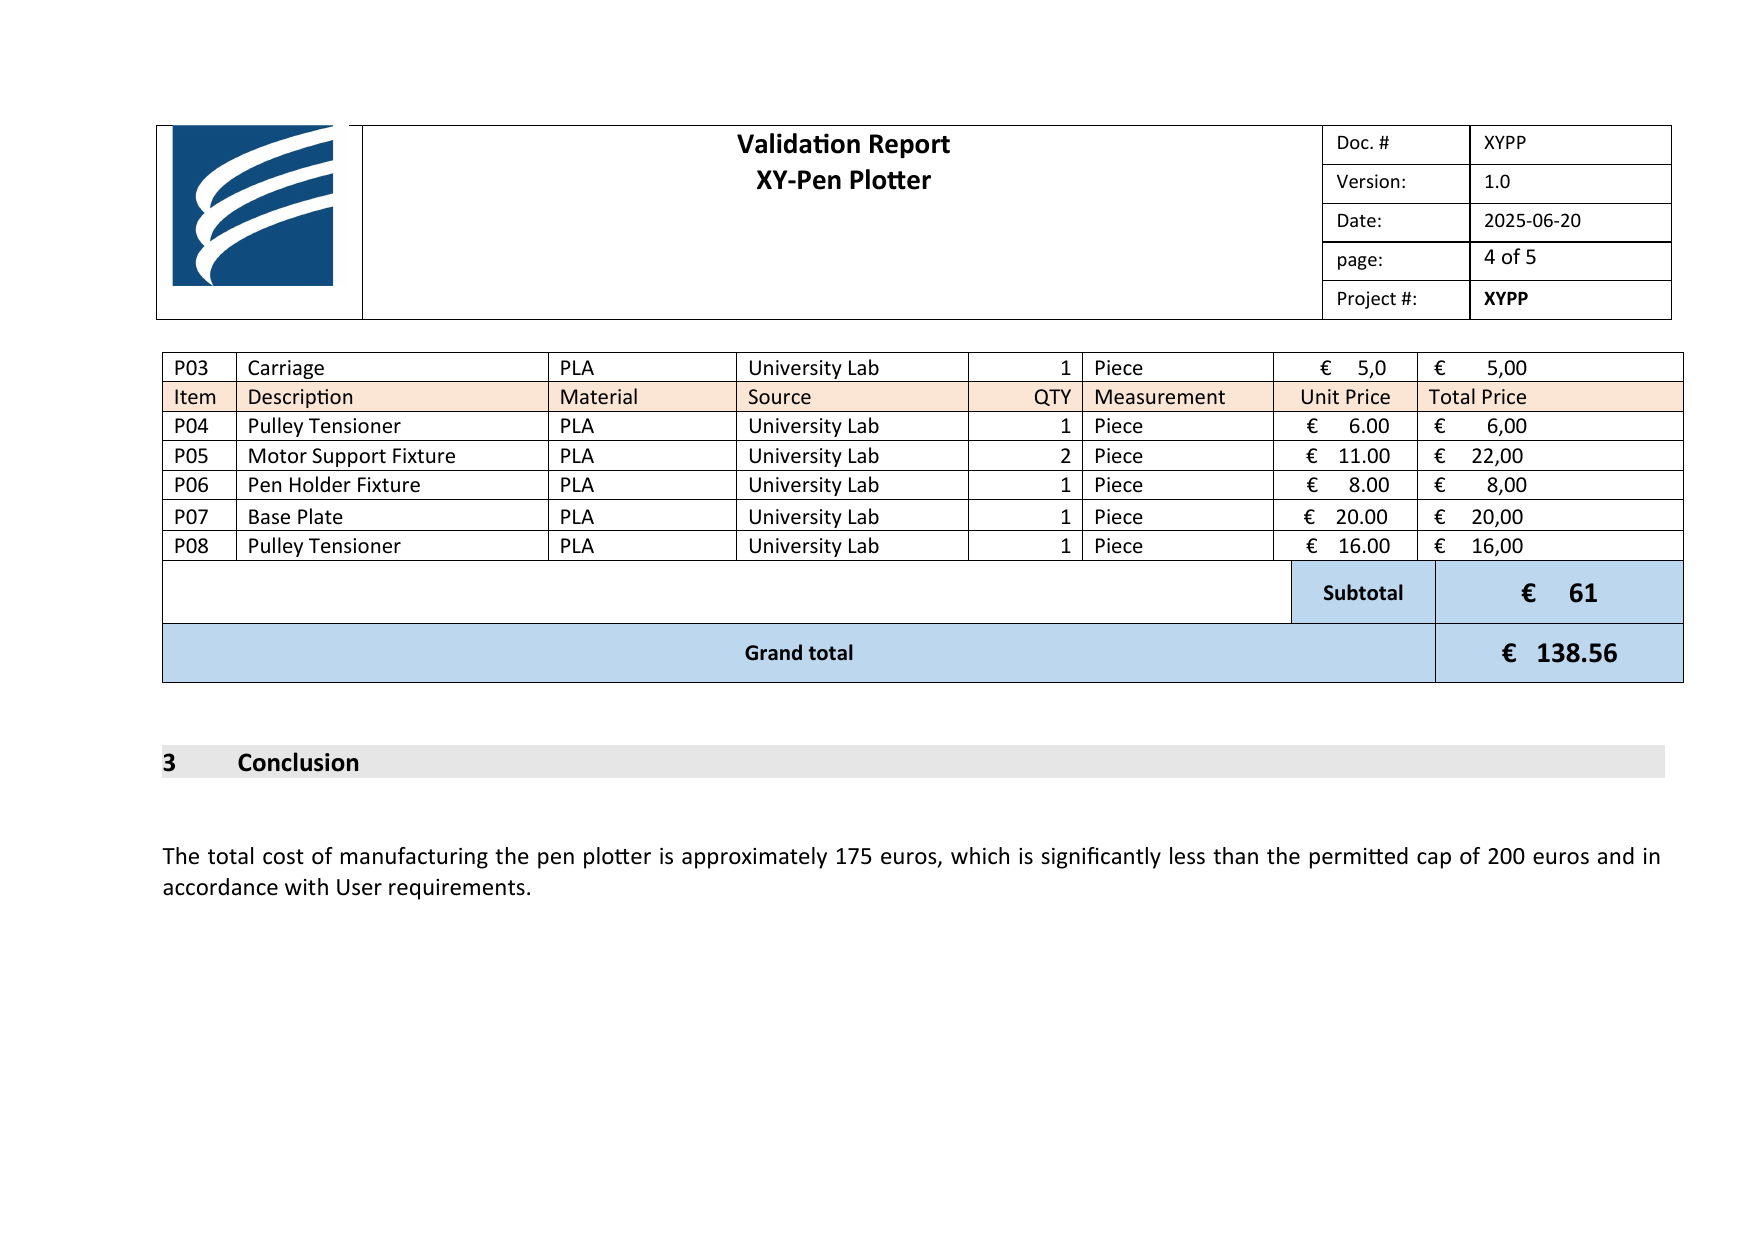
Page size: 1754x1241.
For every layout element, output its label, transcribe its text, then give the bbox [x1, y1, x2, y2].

table_cell Pulley Tensioner [237, 531, 548, 560]
table_cell Piece [1083, 353, 1273, 381]
table_cell Motor Support Fixture [237, 441, 548, 469]
picture [172, 125, 349, 286]
table_cell 1 [969, 353, 1082, 381]
table_cell Subtotal [1292, 561, 1435, 623]
table_cell University Lab [737, 531, 968, 560]
table_cell P05 [163, 441, 236, 469]
table_cell PLA [549, 353, 736, 381]
table_cell Piece [1083, 412, 1273, 440]
table_cell Measurement [1083, 382, 1273, 411]
table_cell € 8,00 [1418, 471, 1683, 499]
table_cell University Lab [737, 412, 968, 440]
table_cell P07 [163, 500, 236, 530]
table_cell € 20,00 [1418, 500, 1683, 530]
table_cell PLA [549, 441, 736, 469]
table_cell Grand total [163, 624, 1435, 682]
table_cell University Lab [737, 471, 968, 499]
table_cell P04 [163, 412, 236, 440]
table_cell Item [163, 382, 236, 411]
table_cell PLA [549, 531, 736, 560]
table_cell Unit Price [1274, 382, 1417, 411]
table_cell PLA [549, 471, 736, 499]
table_cell P08 [163, 531, 236, 560]
text The total cost of manufacturing the pen plotter is approximately 175 euros, which is significantly less than the permitted cap of 200 euros and in accordance with User requirements. [162, 841, 1665, 902]
table_cell € 5,00 [1418, 353, 1683, 381]
table_cell Description [237, 382, 548, 411]
table_cell Piece [1083, 500, 1273, 530]
table_cell Piece [1083, 471, 1273, 499]
table_cell Piece [1083, 531, 1273, 560]
table_cell € 16,00 [1418, 531, 1683, 560]
table_cell 1 [969, 412, 1082, 440]
table_cell € 11.00 [1274, 441, 1417, 469]
table_cell € 16.00 [1274, 531, 1417, 560]
table_cell PLA [549, 412, 736, 440]
table_cell € 61 [1436, 561, 1683, 623]
table_cell P03 [163, 353, 236, 381]
table_cell 1 [969, 471, 1082, 499]
table_cell € 20.00 [1274, 500, 1417, 530]
table_cell Material [549, 382, 736, 411]
table_cell University Lab [737, 500, 968, 530]
table_cell Piece [1083, 441, 1273, 469]
table_cell Pen Holder Fixture [237, 471, 548, 499]
table_cell Source [737, 382, 968, 411]
table_cell P06 [163, 471, 236, 499]
table_cell 1 [969, 500, 1082, 530]
table_cell € 138.56 [1436, 624, 1683, 682]
table_cell Total Price [1418, 382, 1683, 411]
table_cell QTY [969, 382, 1082, 411]
table_cell Carriage [237, 353, 548, 381]
table_cell Base Plate [237, 500, 548, 530]
table_cell € 8.00 [1274, 471, 1417, 499]
table_cell Pulley Tensioner [237, 412, 548, 440]
table_cell University Lab [737, 441, 968, 469]
table_cell € 6,00 [1418, 412, 1683, 440]
table_cell University Lab [737, 353, 968, 381]
table_cell 2 [969, 441, 1082, 469]
table_cell 1 [969, 531, 1082, 560]
table_cell [163, 561, 1291, 623]
subtitle Conclusion [162, 745, 1665, 778]
table_cell € 6.00 [1274, 412, 1417, 440]
table_cell PLA [549, 500, 736, 530]
table_cell € 22,00 [1418, 441, 1683, 469]
table_cell € 5,0 [1274, 353, 1417, 381]
